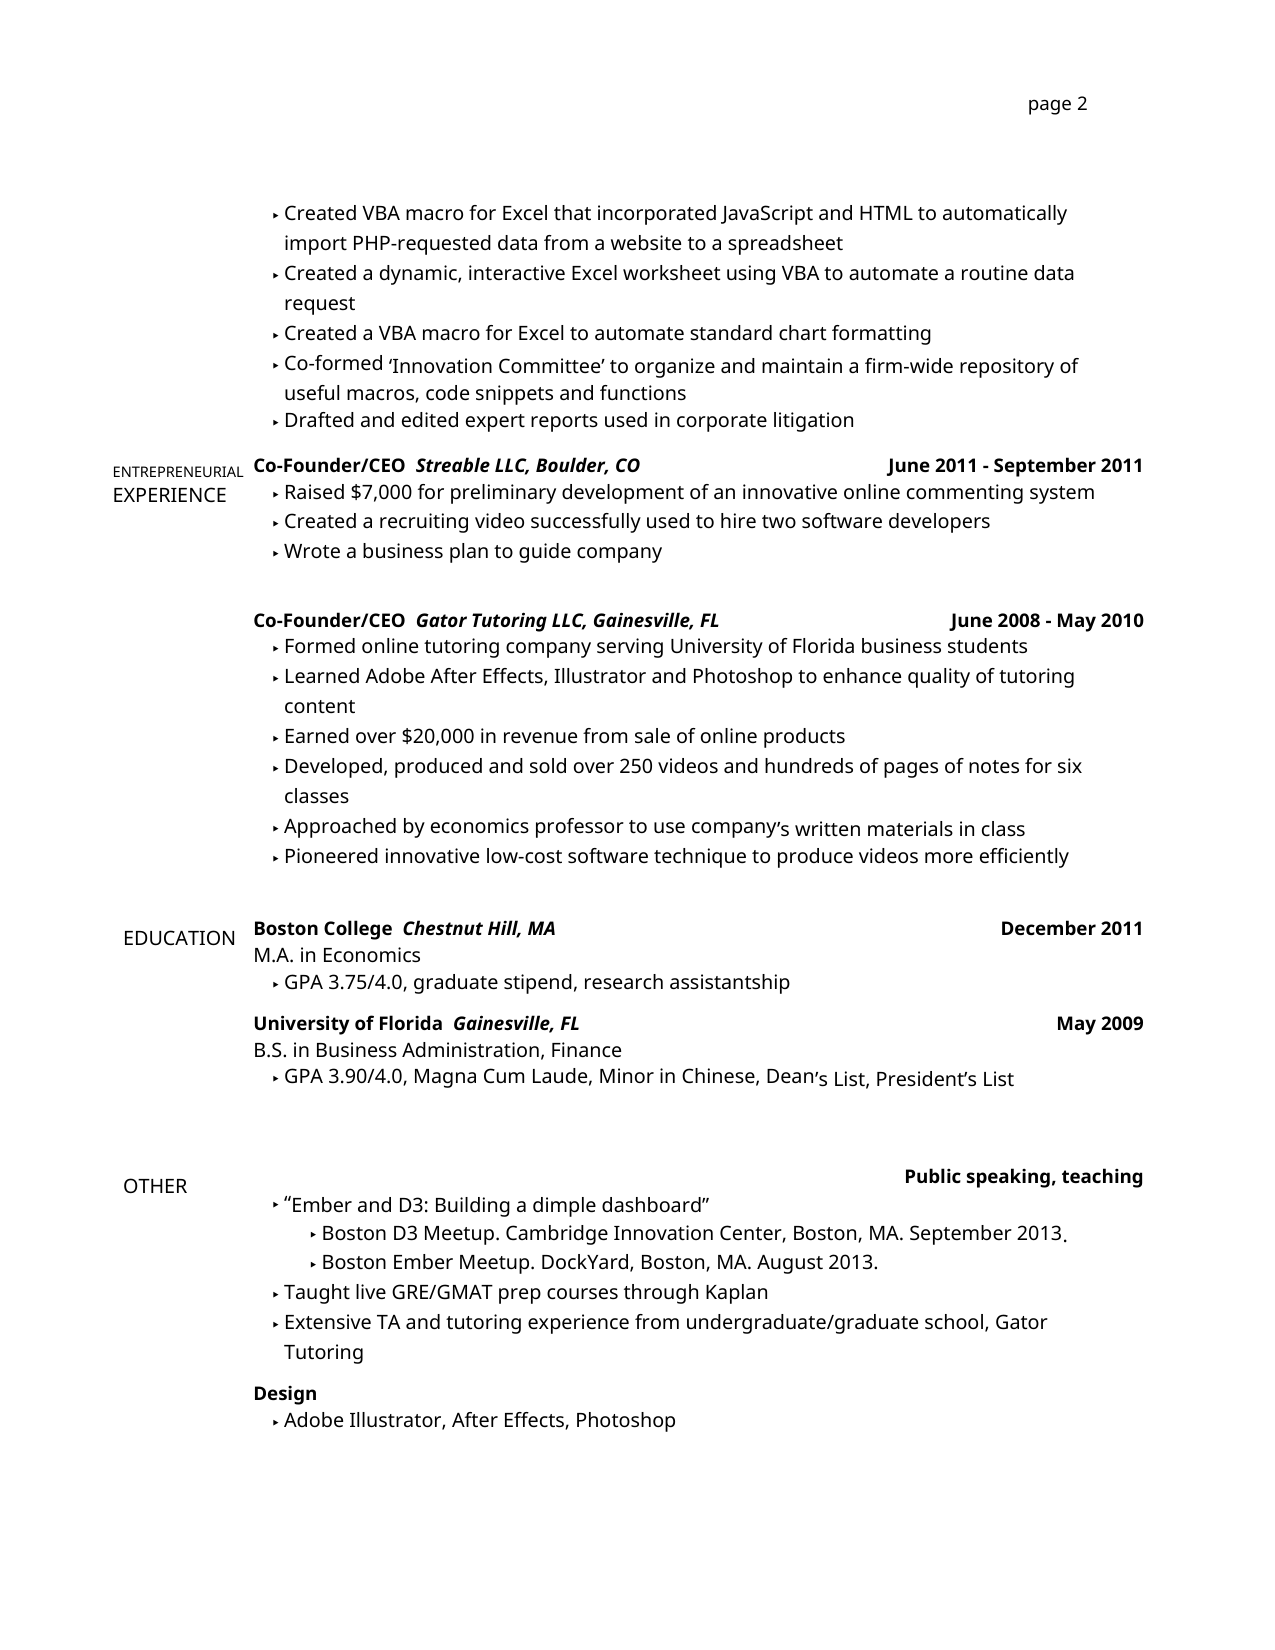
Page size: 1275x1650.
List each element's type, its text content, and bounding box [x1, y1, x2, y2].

list Boston College Chestnut Hill, MA December 2011 [112, 915, 1144, 941]
list Taught live GRE/GMAT prep courses through Kaplan [272, 1278, 1106, 1308]
list Public speaking, teaching [112, 1163, 1144, 1189]
list Co-formed ‘Innovation Committee’ to organize and maintain a firm-wide repository of useful macros, code snippets and functions [272, 349, 1106, 406]
list Approached by economics professor to use company’s written materials in class [272, 812, 1106, 842]
list Wrote a business plan to guide company [272, 538, 1106, 568]
list Co-Founder/CEO Gator Tutoring LLC, Gainesville, FL June 2008 - May 2010 [253, 607, 1144, 633]
list University of Florida Gainesville, FL May 2009 [253, 1010, 1144, 1036]
text B.S. in Business Administration, Finance [253, 1036, 1144, 1063]
list Learned Adobe After Effects, Illustrator and Photoshop to enhance quality of tutoring content [272, 662, 1106, 722]
list Created a VBA macro for Excel to automate standard chart formatting [272, 319, 1106, 349]
text M.A. in Economics [253, 941, 1144, 968]
list “Ember and D3: Building a dimple dashboard” [272, 1189, 1106, 1219]
list Created a recruiting video successfully used to hire two software developers [272, 508, 1106, 538]
list Developed, produced and sold over 250 videos and hundreds of pages of notes for six classes [272, 752, 1106, 812]
list GPA 3.90/4.0, Magna Cum Laude, Minor in Chinese, Dean’s List, President’s List [272, 1063, 1106, 1093]
list Earned over $20,000 in revenue from sale of online products [272, 722, 1106, 752]
list Co-Founder/CEO Streable LLC, Boulder, CO June 2011 - September 2011 [112, 452, 1144, 478]
list Boston D3 Meetup. Cambridge Innovation Center, Boston, MA. September 2013. [309, 1219, 1106, 1249]
list Pioneered innovative low-cost software technique to produce videos more efficiently [272, 842, 1106, 872]
list GPA 3.75/4.0, graduate stipend, research assistantship [272, 968, 1106, 998]
list Boston Ember Meetup. DockYard, Boston, MA. August 2013. [309, 1249, 1106, 1278]
list Raised $7,000 for preliminary development of an innovative online commenting system [272, 478, 1106, 508]
list Formed online tutoring company serving University of Florida business students [272, 633, 1106, 662]
list Drafted and edited expert reports used in corporate litigation [272, 406, 1106, 436]
list Adobe Illustrator, After Effects, Photoshop [272, 1406, 1106, 1436]
list Extensive TA and tutoring experience from undergraduate/graduate school, Gator Tutoring [272, 1308, 1106, 1368]
list Design [253, 1381, 1144, 1406]
list Created VBA macro for Excel that incorporated JavaScript and HTML to automatically import PHP-requested data from a website to a spreadsheet [272, 199, 1106, 259]
list Created a dynamic, interactive Excel worksheet using VBA to automate a routine data request [272, 259, 1106, 319]
